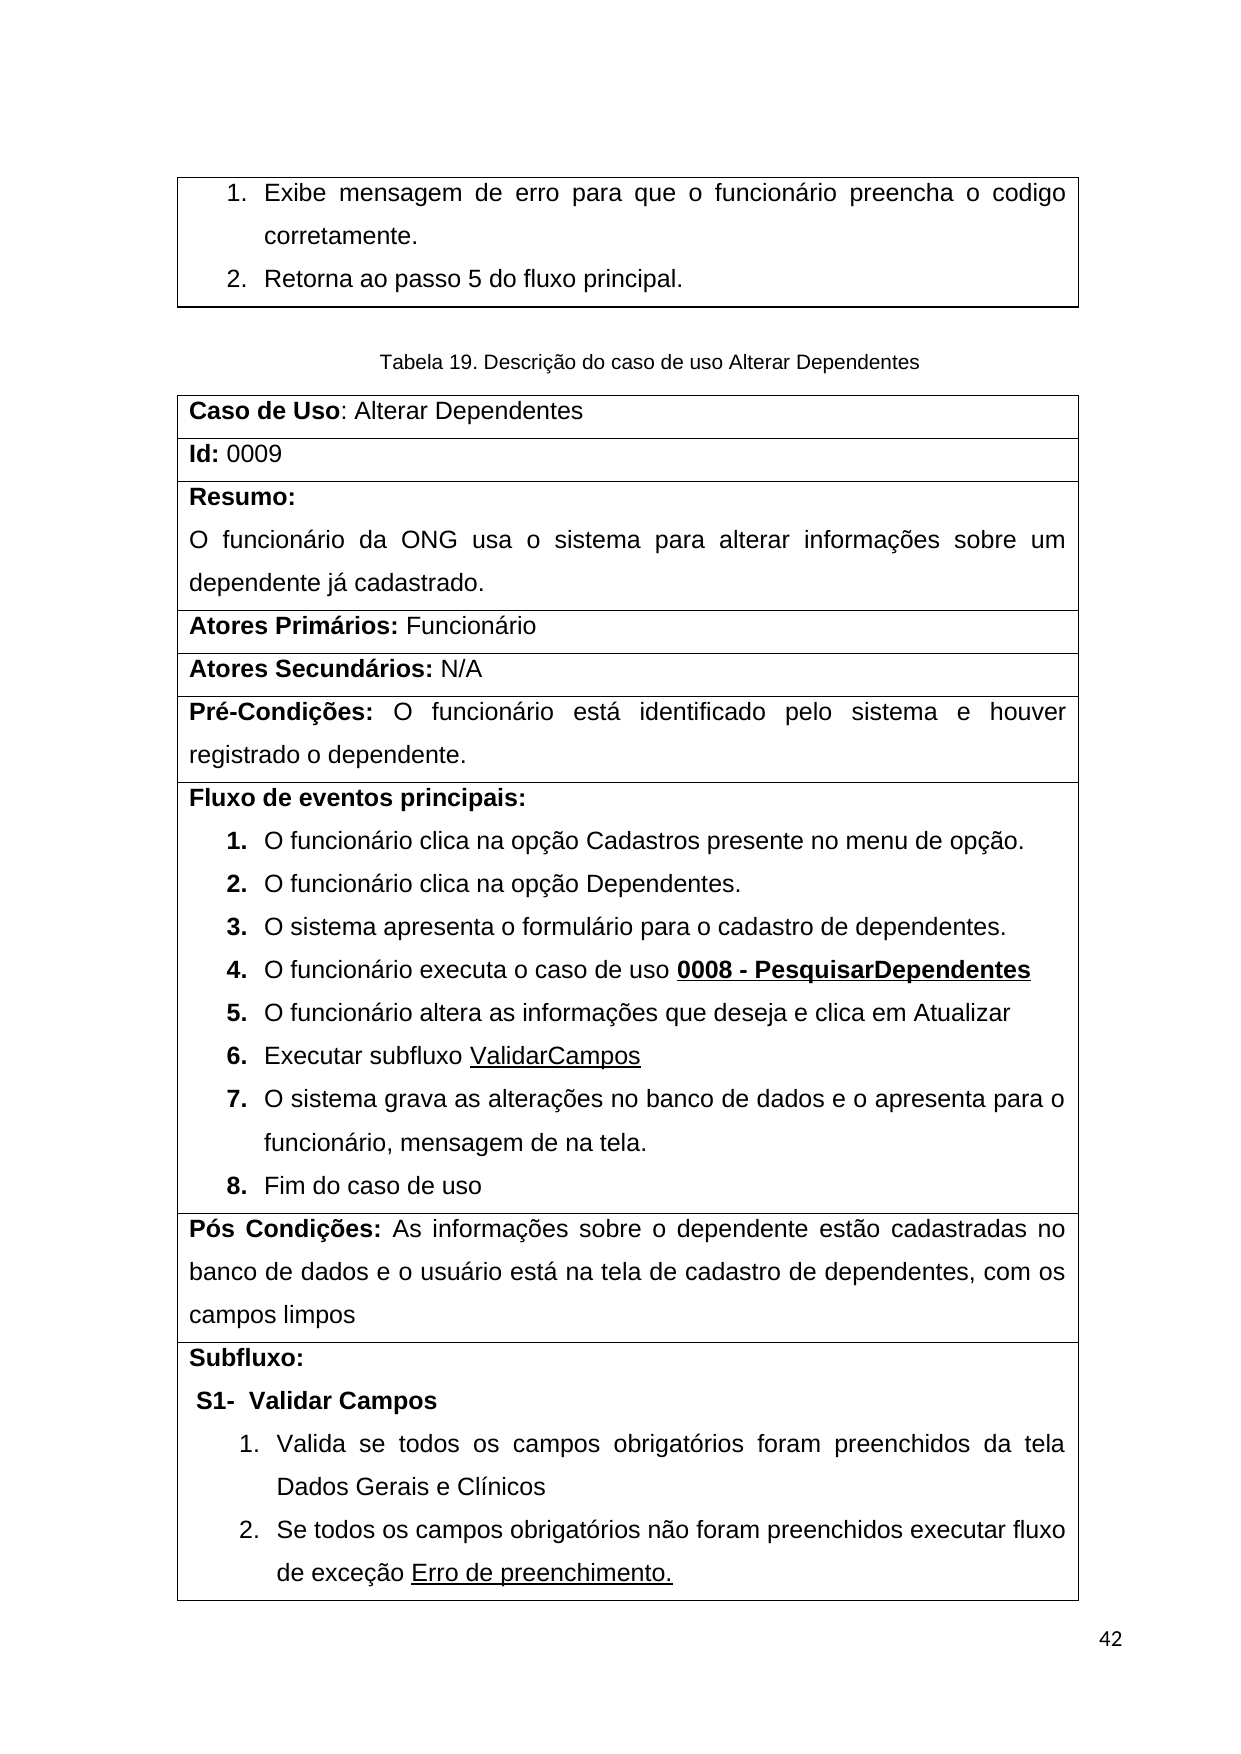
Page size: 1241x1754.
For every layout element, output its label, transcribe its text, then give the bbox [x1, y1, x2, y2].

table_cell Pré-Condições: O funcionário está identificado pelo sistema e houver registrado o dependente. [178, 697, 1078, 782]
table_header Caso de Uso: Alterar Dependentes [178, 396, 1078, 438]
table_cell Atores Primários: Funcionário [178, 611, 1078, 653]
table_cell Atores Secundários: N/A [178, 654, 1078, 696]
table_cell Id: 0009 [178, 439, 1078, 481]
table_cell Resumo: O funcionário da ONG usa o sistema para alterar informações sobre um dependente já cadastrado. [178, 482, 1078, 610]
table_cell Pós Condições: As informações sobre o dependente estão cadastradas no banco de dados e o usuário está na tela de cadastro de dependentes, com os campos limpos [178, 1214, 1078, 1342]
table_cell Fluxo de eventos principais: O funcionário clica na opção Cadastros presente no menu de opção. O funcionário clica na opção Dependentes. O sistema apresenta o formulário para o cadastro de dependentes. O funcionário executa o caso de uso 0008 - PesquisarDependentes O funcionário altera as informações que deseja e clica em Atualizar Executar subfluxo ValidarCampos O sistema grava as alterações no banco de dados e o apresenta para o funcionário, mensagem de na tela. Fim do caso de uso [178, 783, 1078, 1213]
